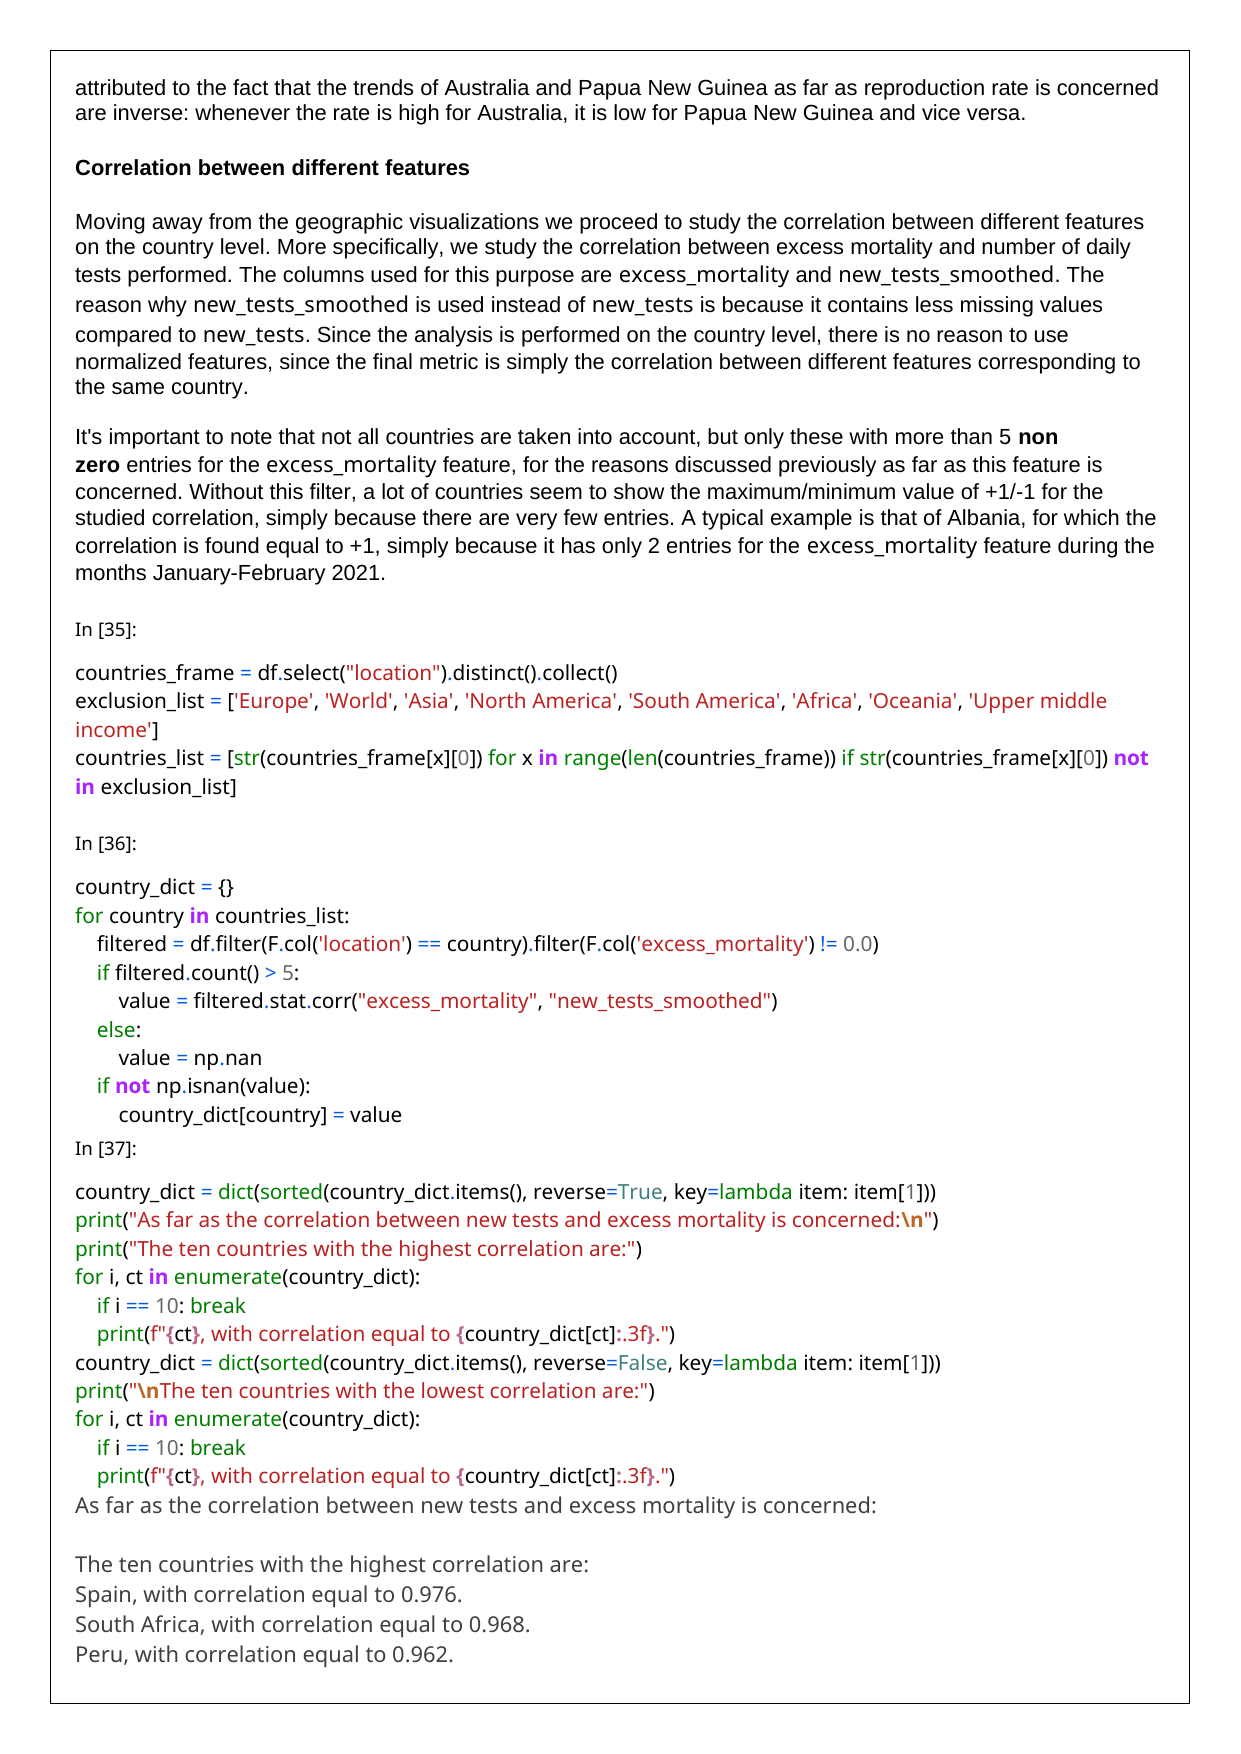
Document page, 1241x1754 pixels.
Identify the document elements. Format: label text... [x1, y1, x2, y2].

text In [37]: [75, 1128, 1165, 1160]
text It's important to note that not all countries are taken into account, but only these with more than 5 non zero entries for the excess_mortality feature, for the reasons discussed previously as far as this feature is concerned. Without this filter, a lot of countries seem to show the maximum/minimum value of +1/-1 for the studied correlation, simply because there are very few entries. A typical example is that of Albania, for which the correlation is found equal to +1, simply because it has only 2 entries for the excess_mortality feature during the months January-February 2021. [75, 424, 1165, 584]
text for i, ct in enumerate(country_dict): [75, 1404, 1165, 1433]
text if filtered.count() > 5: [75, 958, 1165, 986]
text Peru, with correlation equal to 0.962. [75, 1639, 1165, 1668]
text exclusion_list = ['Europe', 'World', 'Asia', 'North America', 'South America', 'Africa', 'Oceania', 'Upper middle income'] [75, 687, 1165, 743]
text print(f"{ct}, with correlation equal to {country_dict[ct]:.3f}.") [75, 1461, 1165, 1490]
text print("The ten countries with the highest correlation are:") [75, 1234, 1165, 1262]
text else: [75, 1015, 1165, 1043]
text country_dict = {} [75, 872, 1165, 901]
text if i == 10: break [75, 1433, 1165, 1461]
text value = np.nan [75, 1043, 1165, 1072]
text The ten countries with the highest correlation are: [75, 1549, 1165, 1579]
text In [35]: [75, 609, 1165, 641]
text country_dict = dict(sorted(country_dict.items(), reverse=True, key=lambda item: item[1])) [75, 1177, 1165, 1205]
text country_dict[country] = value [75, 1100, 1165, 1128]
text In [36]: [75, 824, 1165, 856]
text South Africa, with correlation equal to 0.968. [75, 1609, 1165, 1639]
text Moving away from the geographic visualizations we proceed to study the correlation between different features on the country level. More specifically, we study the correlation between excess mortality and number of daily tests performed. The columns used for this purpose are excess_mortality and new_tests_smoothed. The reason why new_tests_smoothed is used instead of new_tests is because it contains less missing values compared to new_tests. Since the analysis is performed on the country level, there is no reason to use normalized features, since the final metric is simply the correlation between different features corresponding to the same country. [75, 209, 1165, 399]
text filtered = df.filter(F.col('location') == country).filter(F.col('excess_mortality') != 0.0) [75, 929, 1165, 958]
text print("\nThe ten countries with the lowest correlation are:") [75, 1376, 1165, 1404]
text value = filtered.stat.corr("excess_mortality", "new_tests_smoothed") [75, 986, 1165, 1015]
text for country in countries_list: [75, 901, 1165, 929]
text countries_list = [str(countries_frame[x][0]) for x in range(len(countries_frame)) if str(countries_frame[x][0]) not in exclusion_list] [75, 743, 1165, 800]
text if i == 10: break [75, 1291, 1165, 1319]
text country_dict = dict(sorted(country_dict.items(), reverse=False, key=lambda item: item[1])) [75, 1348, 1165, 1376]
text Correlation between different features [75, 154, 1165, 180]
text countries_frame = df.select("location").distinct().collect() [75, 658, 1165, 687]
text if not np.isnan(value): [75, 1072, 1165, 1100]
text Spain, with correlation equal to 0.976. [75, 1579, 1165, 1609]
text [75, 75, 1165, 125]
text for i, ct in enumerate(country_dict): [75, 1262, 1165, 1291]
text print(f"{ct}, with correlation equal to {country_dict[ct]:.3f}.") [75, 1319, 1165, 1348]
text print("As far as the correlation between new tests and excess mortality is concerned:\n") [75, 1205, 1165, 1234]
text As far as the correlation between new tests and excess mortality is concerned: [75, 1490, 1165, 1519]
